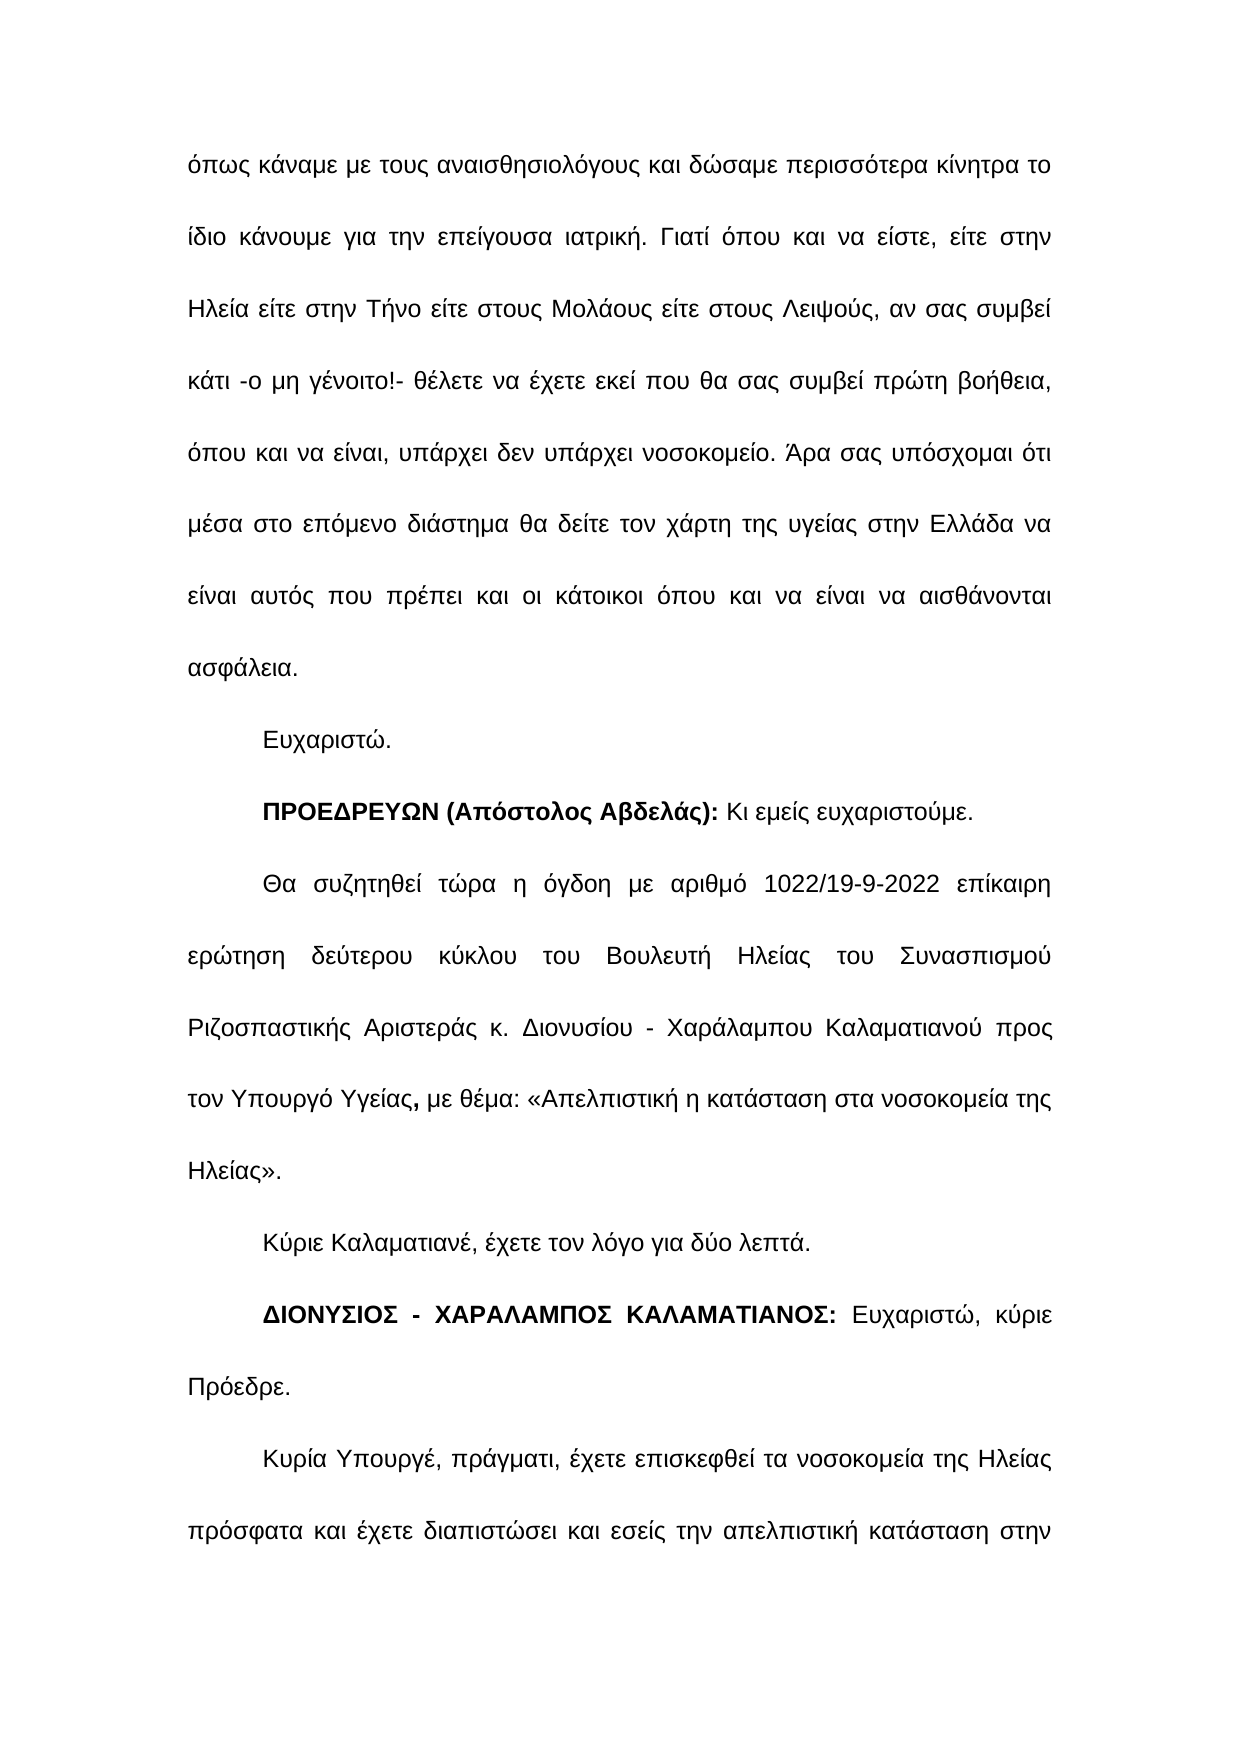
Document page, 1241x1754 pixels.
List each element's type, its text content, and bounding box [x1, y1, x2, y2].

text ΠΡΟΕΔΡΕΥΩΝ (Απόστολος Αβδελάς): Κι εμείς ευχαριστούμε. [187, 797, 1053, 826]
text ΔΙΟΝΥΣΙΟΣ - ΧΑΡΑΛΑΜΠΟΣ ΚΑΛΑΜΑΤΙΑΝΟΣ: Ευχαριστώ, κύριε Πρόεδρε. [187, 1300, 1053, 1401]
text Θα συζητηθεί τώρα η όγδοη με αριθμό 1022/19-9-2022 επίκαιρη ερώτηση δεύτερου κύκλου του Βουλευτή Ηλείας του Συνασπισμού Ριζοσπαστικής Αριστεράς κ. Διονυσίου - Χαράλαμπου Καλαματιανού προς τον Υπουργό Υγείας, με θέμα: «Απελπιστική η κατάσταση στα νοσοκομεία της Ηλείας». [187, 869, 1053, 1185]
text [187, 1444, 1053, 1544]
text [187, 150, 1053, 682]
text Κύριε Καλαματιανέ, έχετε τον λόγο για δύο λεπτά. [187, 1228, 1053, 1257]
text Ευχαριστώ. [187, 725, 1053, 754]
